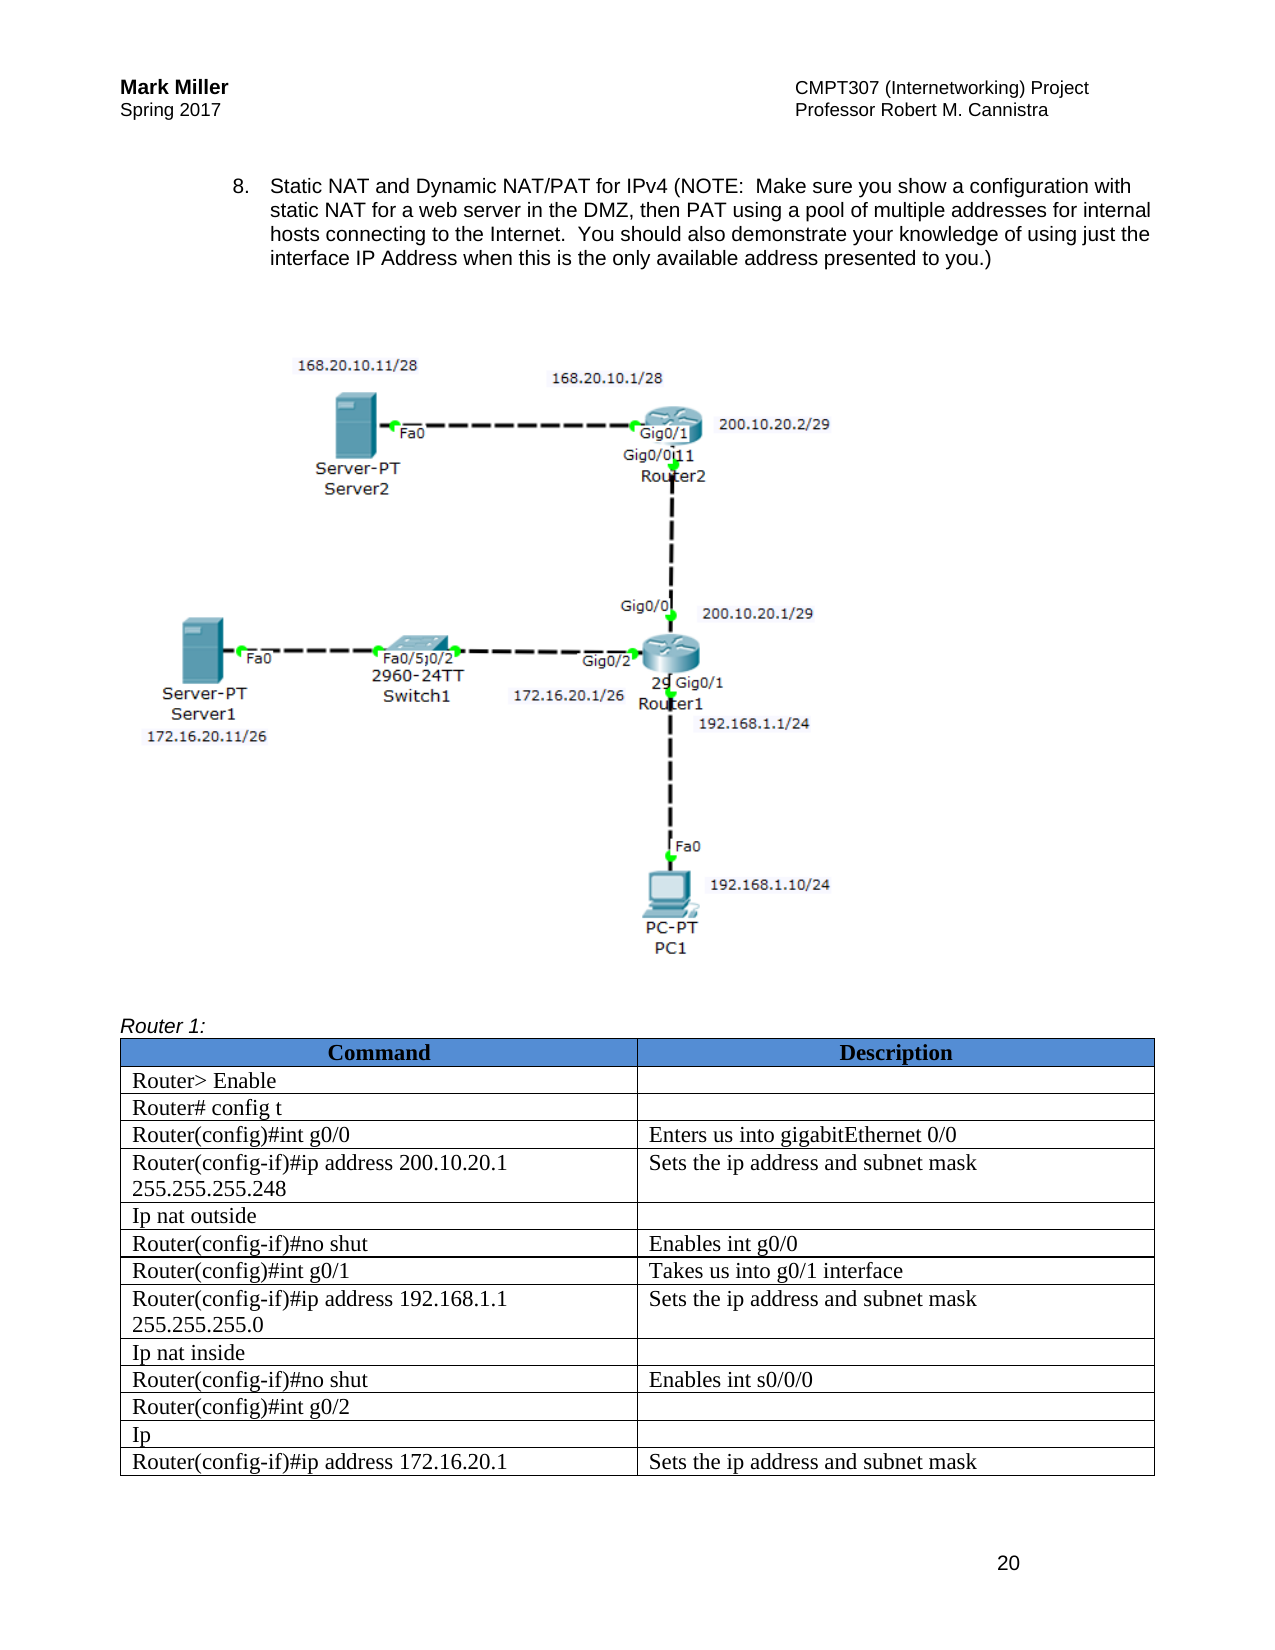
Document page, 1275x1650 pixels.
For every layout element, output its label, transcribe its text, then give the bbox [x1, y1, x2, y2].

table_cell [638, 1203, 1154, 1229]
table_cell Enables int s0/0/0 [638, 1366, 1154, 1392]
picture [120, 322, 908, 991]
table_cell Ip [121, 1421, 637, 1447]
table_cell Sets the ip address and subnet mask [638, 1149, 1154, 1202]
table_cell [638, 1421, 1154, 1447]
table_cell Router(config)#int g0/2 [121, 1393, 637, 1420]
text Router 1: [120, 1014, 1155, 1038]
table_cell Enters us into gigabitEthernet 0/0 [638, 1121, 1154, 1148]
table_cell [638, 1393, 1154, 1420]
table_cell Router(config-if)#ip address 192.168.1.1 255.255.255.0 [121, 1285, 637, 1337]
table_cell Ip nat outside [121, 1203, 637, 1229]
table_header Description [638, 1039, 1154, 1066]
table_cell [638, 1448, 1154, 1474]
table_cell Router(config-if)#no shut [121, 1366, 637, 1392]
table_cell Sets the ip address and subnet mask [638, 1285, 1154, 1337]
table_cell Router(config-if)#ip address 200.10.20.1 255.255.255.248 [121, 1149, 637, 1202]
table_cell [638, 1339, 1154, 1365]
table_cell Router# config t [121, 1094, 637, 1120]
table_cell Router(config)#int g0/0 [121, 1121, 637, 1148]
table_cell [638, 1094, 1154, 1120]
list Static NAT and Dynamic NAT/PAT for IPv4 (NOTE: Make sure you show a configuration with static NAT for a web server in the DMZ, then PAT using a pool of multiple addresses for internal hosts connecting to the Internet. You should also demonstrate your knowledge of using just the interface IP Address when this is the only available address presented to you.) [232, 174, 1155, 270]
table_cell Router(config)#int g0/1 [121, 1258, 637, 1284]
table_cell Router(config-if)#no shut [121, 1230, 637, 1256]
table_cell [638, 1067, 1154, 1093]
table_cell Router> Enable [121, 1067, 637, 1093]
table_cell Takes us into g0/1 interface [638, 1258, 1154, 1284]
table_cell Enables int g0/0 [638, 1230, 1154, 1256]
table_cell Ip nat inside [121, 1339, 637, 1365]
table_header Command [121, 1039, 637, 1066]
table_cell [121, 1448, 637, 1474]
